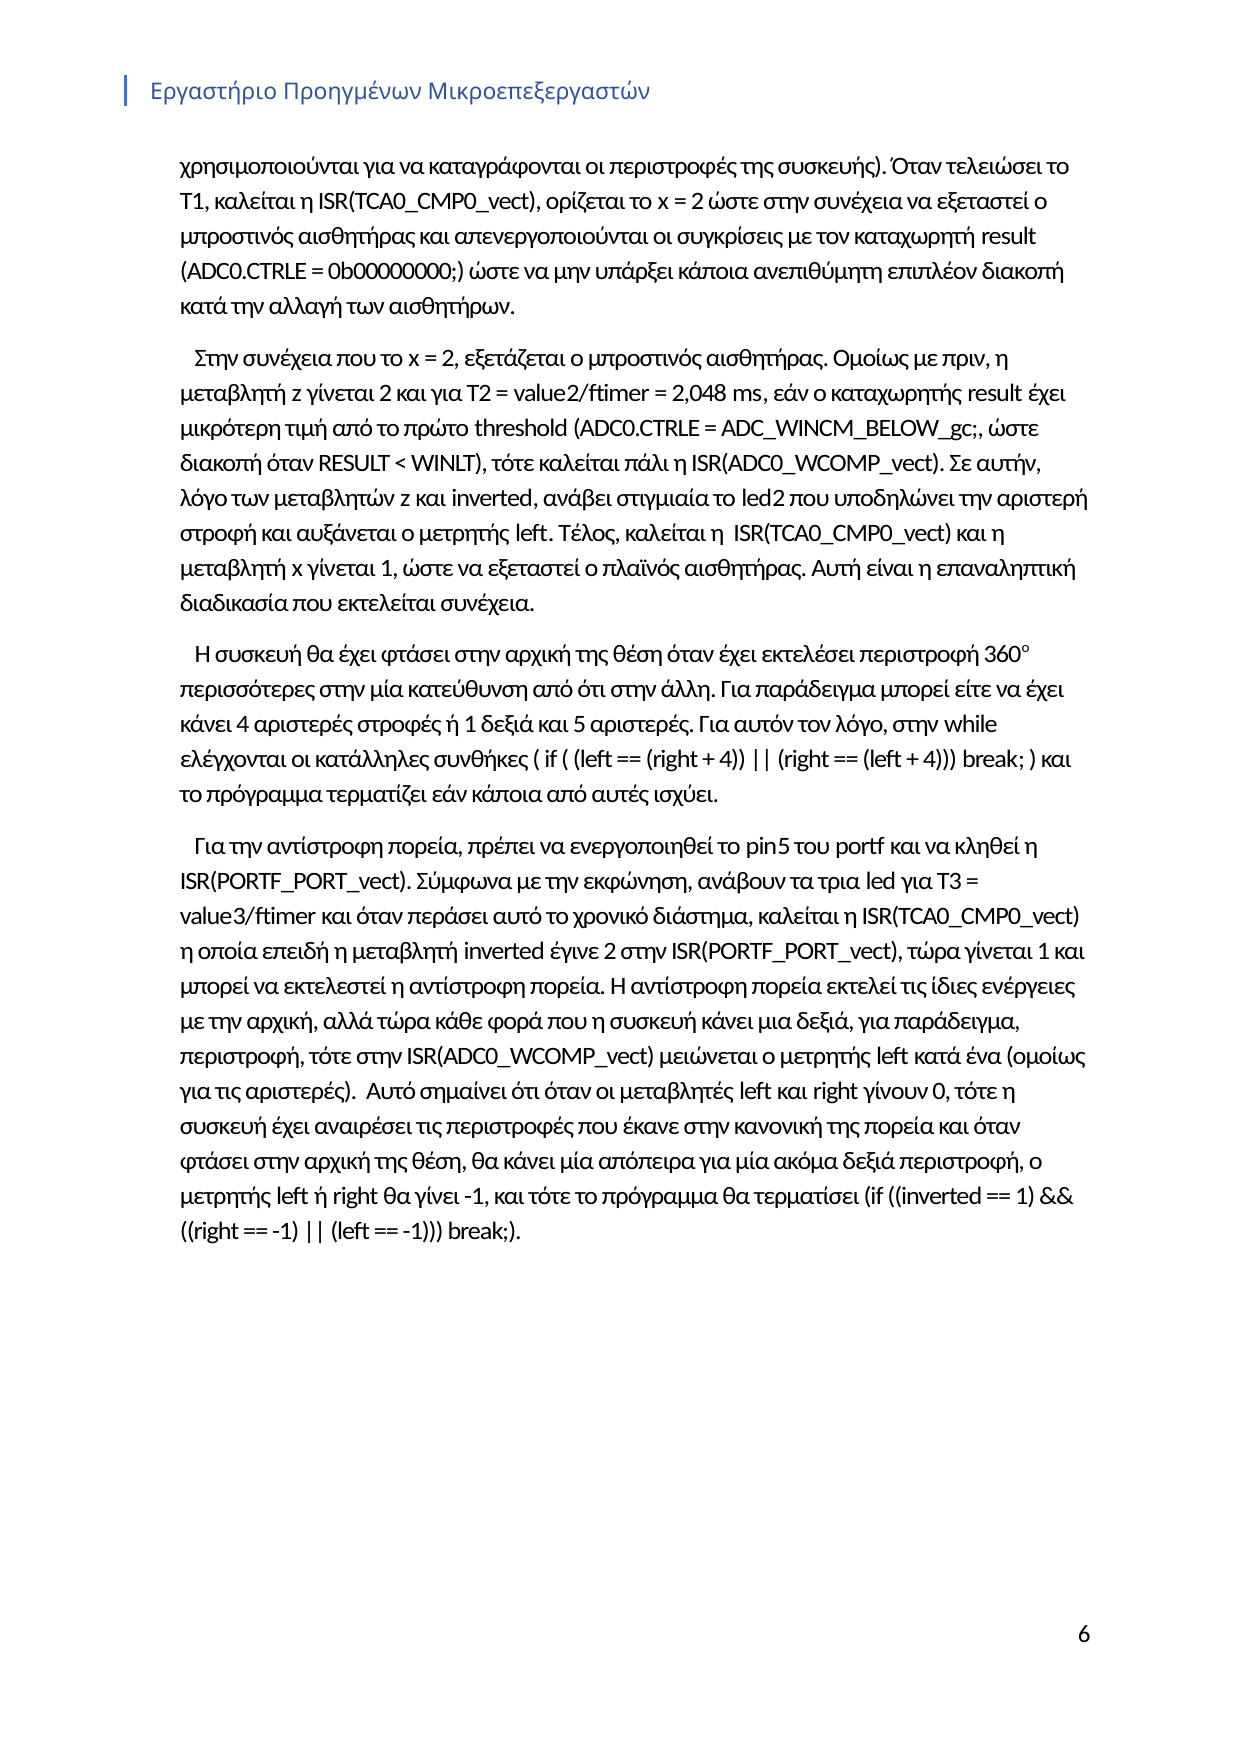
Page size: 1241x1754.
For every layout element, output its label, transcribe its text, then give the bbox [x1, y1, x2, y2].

text Η συσκευή θα έχει φτάσει στην αρχική της θέση όταν έχει εκτελέσει περιστροφή 360ο περισσότερες στην μία κατεύθυνση από ότι στην άλλη. Για παράδειγμα μπορεί είτε να έχει κάνει 4 αριστερές στροφές ή 1 δεξιά και 5 αριστερές. Για αυτόν τον λόγο, στην while ελέγχονται οι κατάλληλες συνθήκες ( if ( (left == (right + 4)) || (right == (left + 4))) break; ) και το πρόγραμμα τερματίζει εάν κάποια από αυτές ισχύει. [179, 638, 1090, 809]
text Στην συνέχεια που το x = 2, εξετάζεται ο μπροστινός αισθητήρας. Ομοίως με πριν, η μεταβλητή z γίνεται 2 και για Τ2 = value2/ftimer = 2,048 ms, εάν ο καταχωρητής result έχει μικρότερη τιμή από το πρώτο threshold (ADC0.CTRLE = ADC_WINCM_BELOW_gc;, ώστε διακοπή όταν RESULT < WINLT), τότε καλείται πάλι η ISR(ADC0_WCOMP_vect). Σε αυτήν, λόγο των μεταβλητών z και inverted, ανάβει στιγμιαία το led2 που υποδηλώνει την αριστερή στροφή και αυξάνεται ο μετρητής left. Τέλος, καλείται η ISR(TCA0_CMP0_vect) και η μεταβλητή x γίνεται 1, ώστε να εξεταστεί ο πλαϊνός αισθητήρας. Αυτή είναι η επαναληπτική διαδικασία που εκτελείται συνέχεια. [179, 342, 1090, 617]
text Για την αντίστροφη πορεία, πρέπει να ενεργοποιηθεί το pin5 του portf και να κληθεί η ISR(PORTF_PORT_vect). Σύμφωνα με την εκφώνηση, ανάβουν τα τρια led για Τ3 = value3/ftimer και όταν περάσει αυτό το χρονικό διάστημα, καλείται η ISR(TCA0_CMP0_vect) η οποία επειδή η μεταβλητή inverted έγινε 2 στην ISR(PORTF_PORT_vect), τώρα γίνεται 1 και μπορεί να εκτελεστεί η αντίστροφη πορεία. Η αντίστροφη πορεία εκτελεί τις ίδιες ενέργειες με την αρχική, αλλά τώρα κάθε φορά που η συσκευή κάνει μια δεξιά, για παράδειγμα, περιστροφή, τότε στην ISR(ADC0_WCOMP_vect) μειώνεται ο μετρητής left κατά ένα (ομοίως για τις αριστερές). Αυτό σημαίνει ότι όταν οι μεταβλητές left και right γίνουν 0, τότε η συσκευή έχει αναιρέσει τις περιστροφές που έκανε στην κανονική της πορεία και όταν φτάσει στην αρχική της θέση, θα κάνει μία απόπειρα για μία ακόμα δεξιά περιστροφή, ο μετρητής left ή right θα γίνει -1, και τότε το πρόγραμμα θα τερματίσει (if ((inverted == 1) && ((right == -1) || (left == -1))) break;). [179, 830, 1090, 1246]
